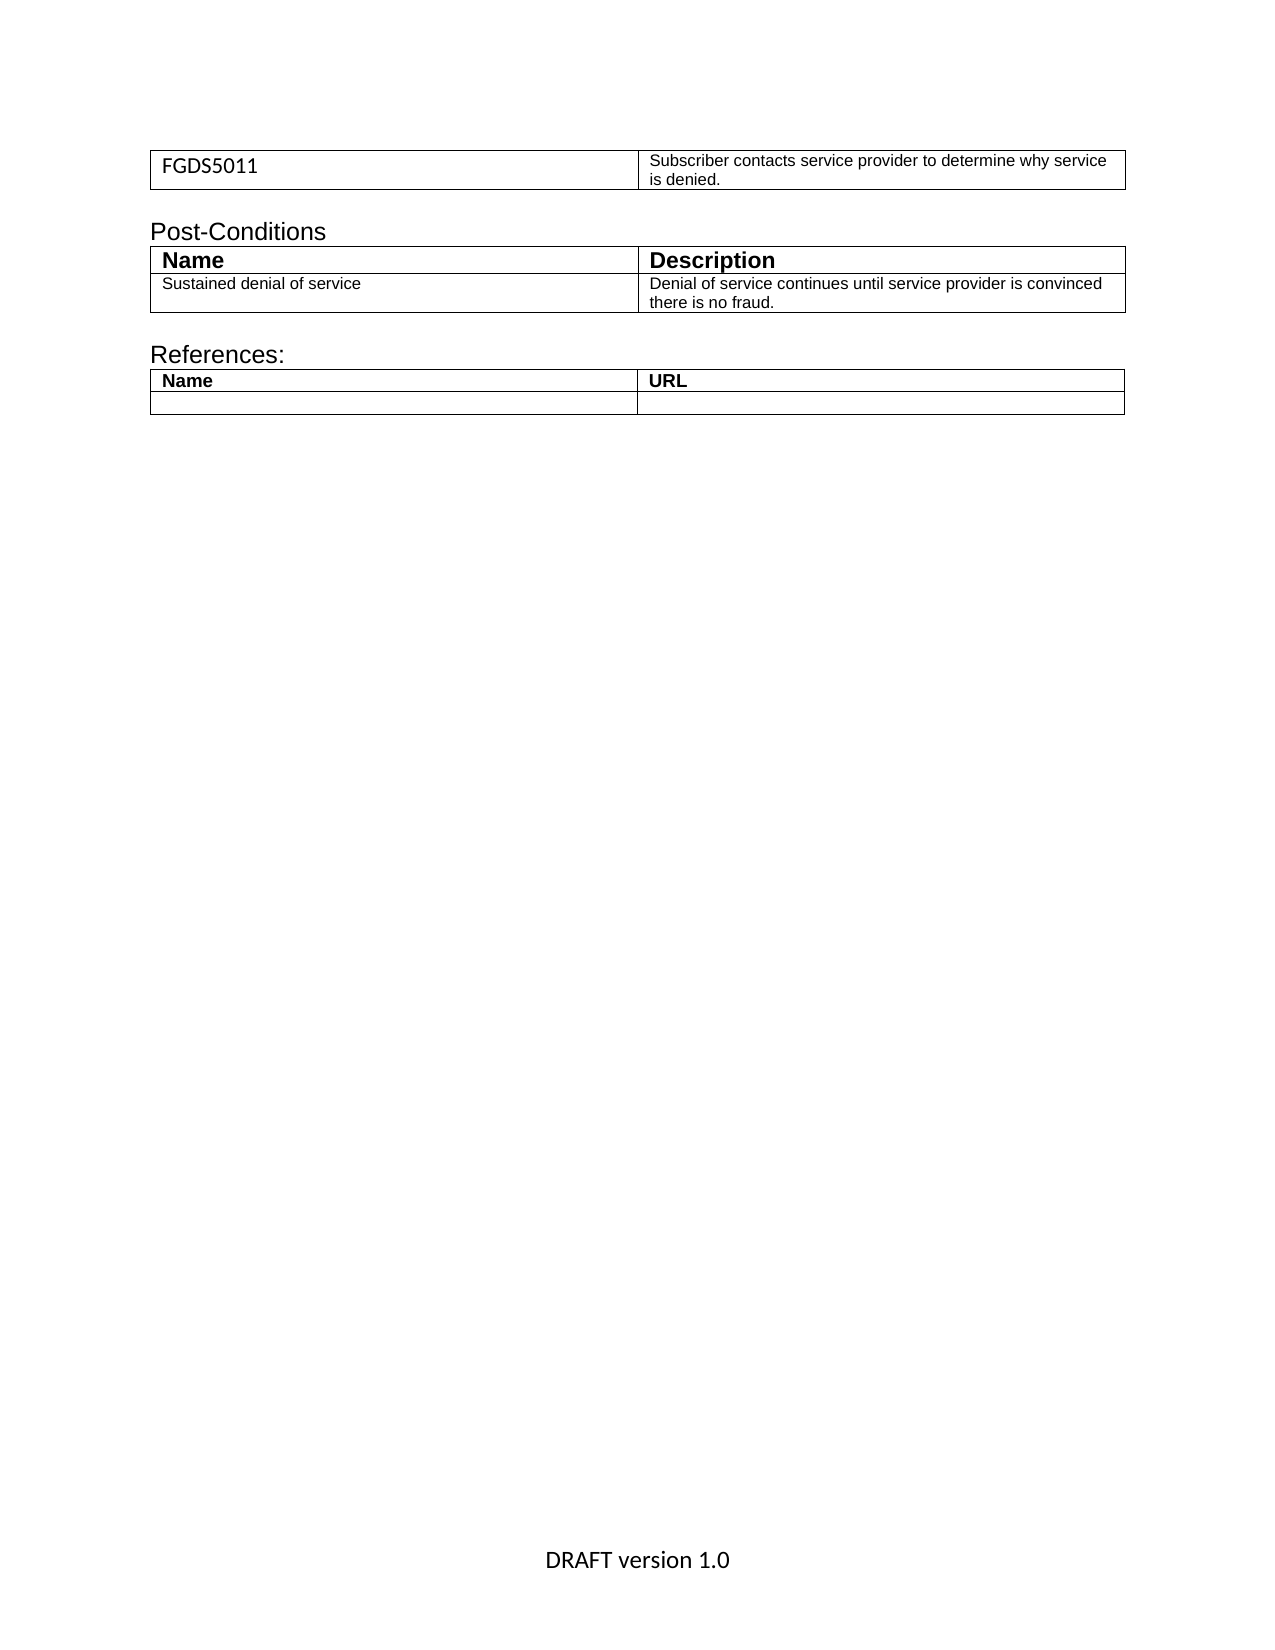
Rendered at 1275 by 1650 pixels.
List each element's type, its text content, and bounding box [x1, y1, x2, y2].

table_cell Sustained denial of service [151, 274, 638, 312]
table_cell Subscriber contacts service provider to determine why service is denied. [639, 151, 1125, 189]
text Post-Conditions [150, 217, 1125, 246]
table_cell [638, 392, 1124, 414]
table_header URL [638, 370, 1124, 391]
table_cell Denial of service continues until service provider is convinced there is no fraud. [639, 274, 1125, 312]
table_cell [151, 392, 637, 414]
table_cell FGDS5011 [151, 151, 638, 189]
text References: [150, 340, 1125, 368]
table_header Description [639, 247, 1125, 273]
table_header Name [151, 370, 637, 391]
table_header Name [151, 247, 638, 273]
